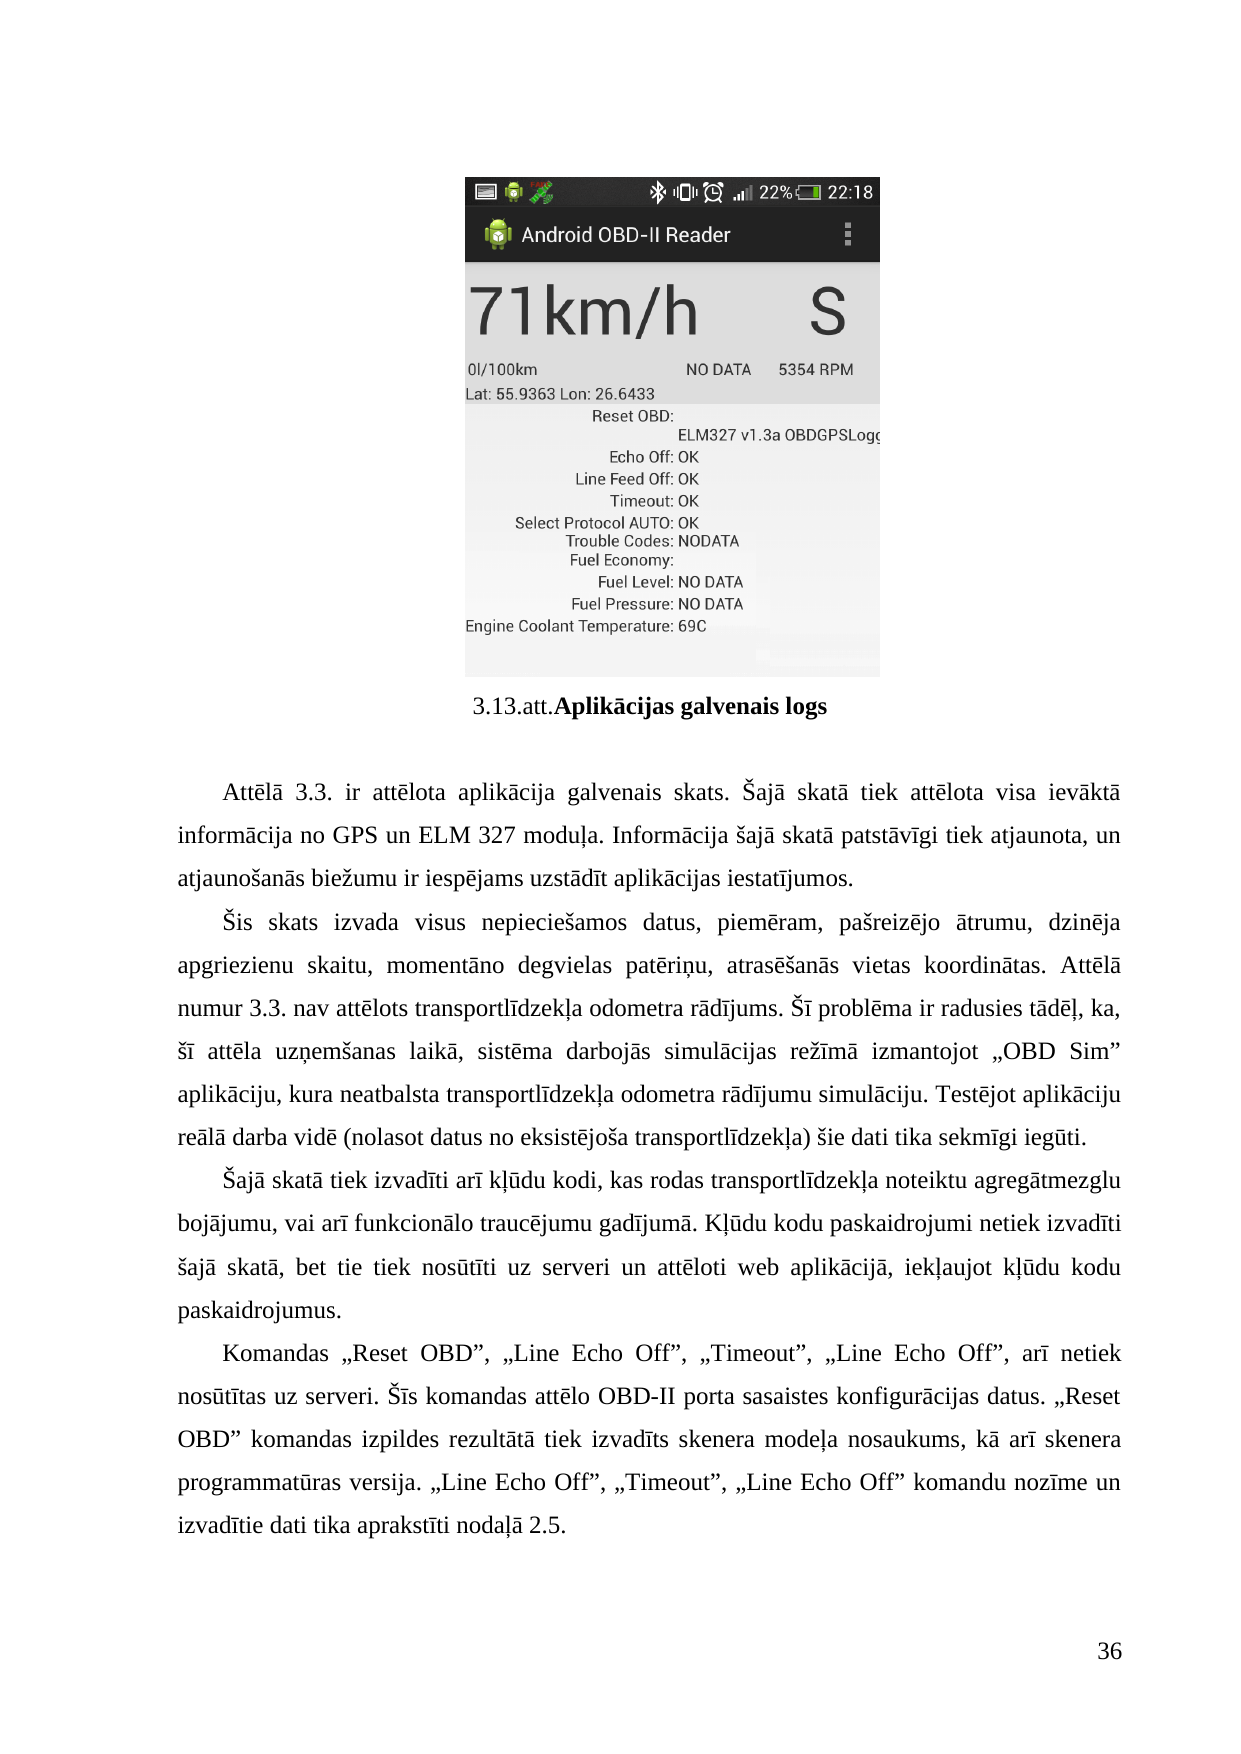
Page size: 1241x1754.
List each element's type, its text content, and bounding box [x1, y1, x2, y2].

picture [465, 177, 880, 677]
text Šajā skatā tiek izvadīti arī kļūdu kodi, kas rodas transportlīdzekļa noteiktu agregātmezglu bojājumu, vai arī funkcionālo traucējumu gadījumā. Kļūdu kodu paskaidrojumi netiek izvadīti šajā skatā, bet tie tiek nosūtīti uz serveri un attēloti web aplikācijā, iekļaujot kļūdu kodu paskaidrojumus. [177, 1165, 1122, 1323]
text Komandas „Reset OBD”, „Line Echo Off”, „Timeout”, „Line Echo Off”, arī netiek nosūtītas uz serveri. Šīs komandas attēlo OBD-II porta sasaistes konfigurācijas datus. „Reset OBD” komandas izpildes rezultātā tiek izvadīts skenera modeļa nosaukums, kā arī skenera programmatūras versija. „Line Echo Off”, „Timeout”, „Line Echo Off” komandu nozīme un izvadītie dati tika aprakstīti nodaļā 2.5. [177, 1338, 1122, 1539]
text Šis skats izvada visus nepieciešamos datus, piemēram, pašreizējo ātrumu, dzinēja apgriezienu skaitu, momentāno degvielas patēriņu, atrasēšanās vietas koordinātas. Attēlā numur 3.3. nav attēlots transportlīdzekļa odometra rādījums. Šī problēma ir radusies tādēļ, ka, šī attēla uzņemšanas laikā, sistēma darbojās simulācijas režīmā izmantojot „OBD Sim” aplikāciju, kura neatbalsta transportlīdzekļa odometra rādījumu simulāciju. Testējot aplikāciju reālā darba vidē (nolasot datus no eksistējoša transportlīdzekļa) šie dati tika sekmīgi iegūti. [177, 907, 1122, 1151]
text Attēlā 3.3. ir attēlota aplikācija galvenais skats. Šajā skatā tiek attēlota visa ievāktā informācija no GPS un ELM 327 moduļa. Informācija šajā skatā patstāvīgi tiek atjaunota, un atjaunošanās biežumu ir iespējams uzstādīt aplikācijas iestatījumos. [177, 777, 1122, 892]
